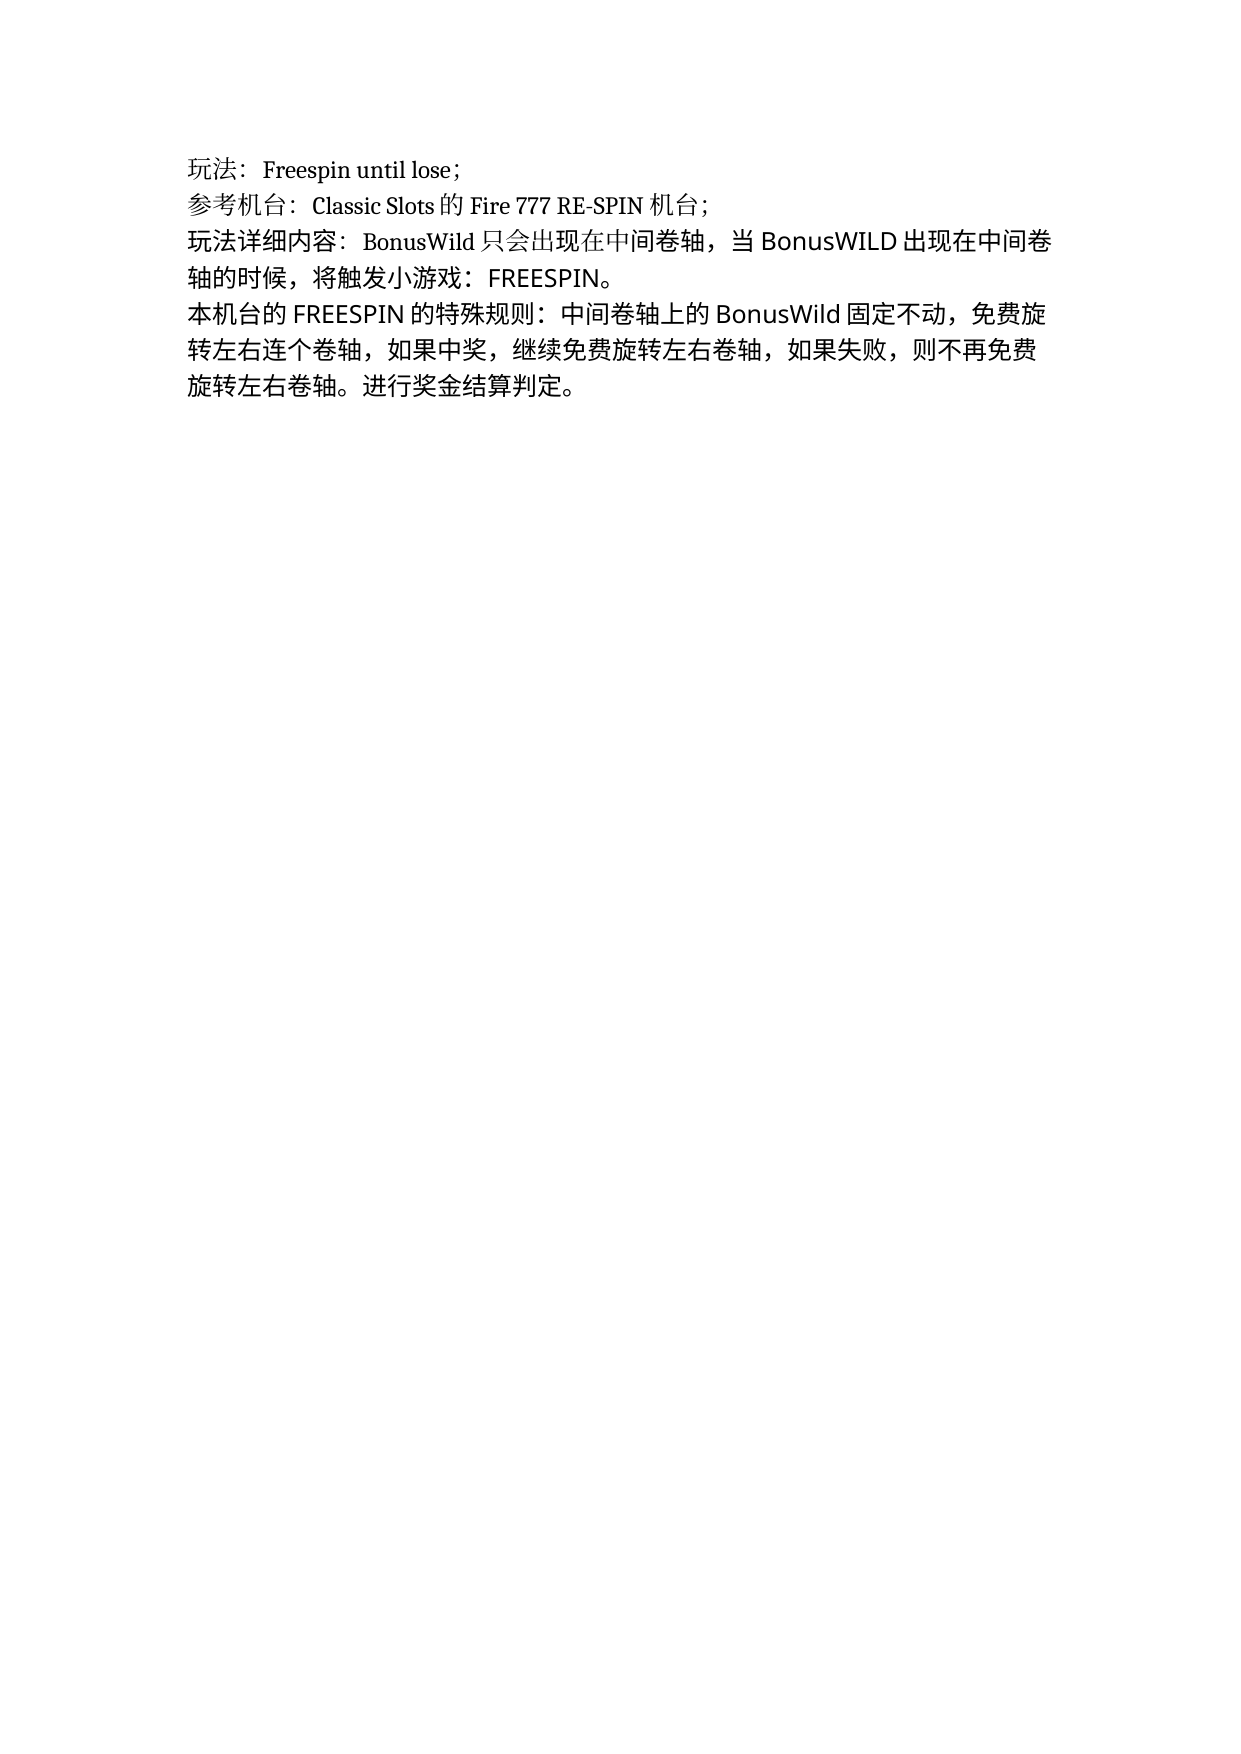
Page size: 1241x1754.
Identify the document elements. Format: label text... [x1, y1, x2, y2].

text 本机台的FREESPIN的特殊规则：中间卷轴上的BonusWild固定不动，免费旋转左右连个卷轴，如果中奖，继续免费旋转左右卷轴，如果失败，则不再免费旋转左右卷轴。进行奖金结算判定。 [187, 294, 1053, 403]
text 玩法：Freespin until lose； [187, 150, 1053, 186]
text 玩法详细内容：BonusWild只会出现在中间卷轴，当BonusWILD出现在中间卷轴的时候，将触发小游戏：FREESPIN。 [187, 222, 1053, 294]
text 参考机台：Classic Slots的Fire 777 RE-SPIN机台； [187, 186, 1053, 222]
